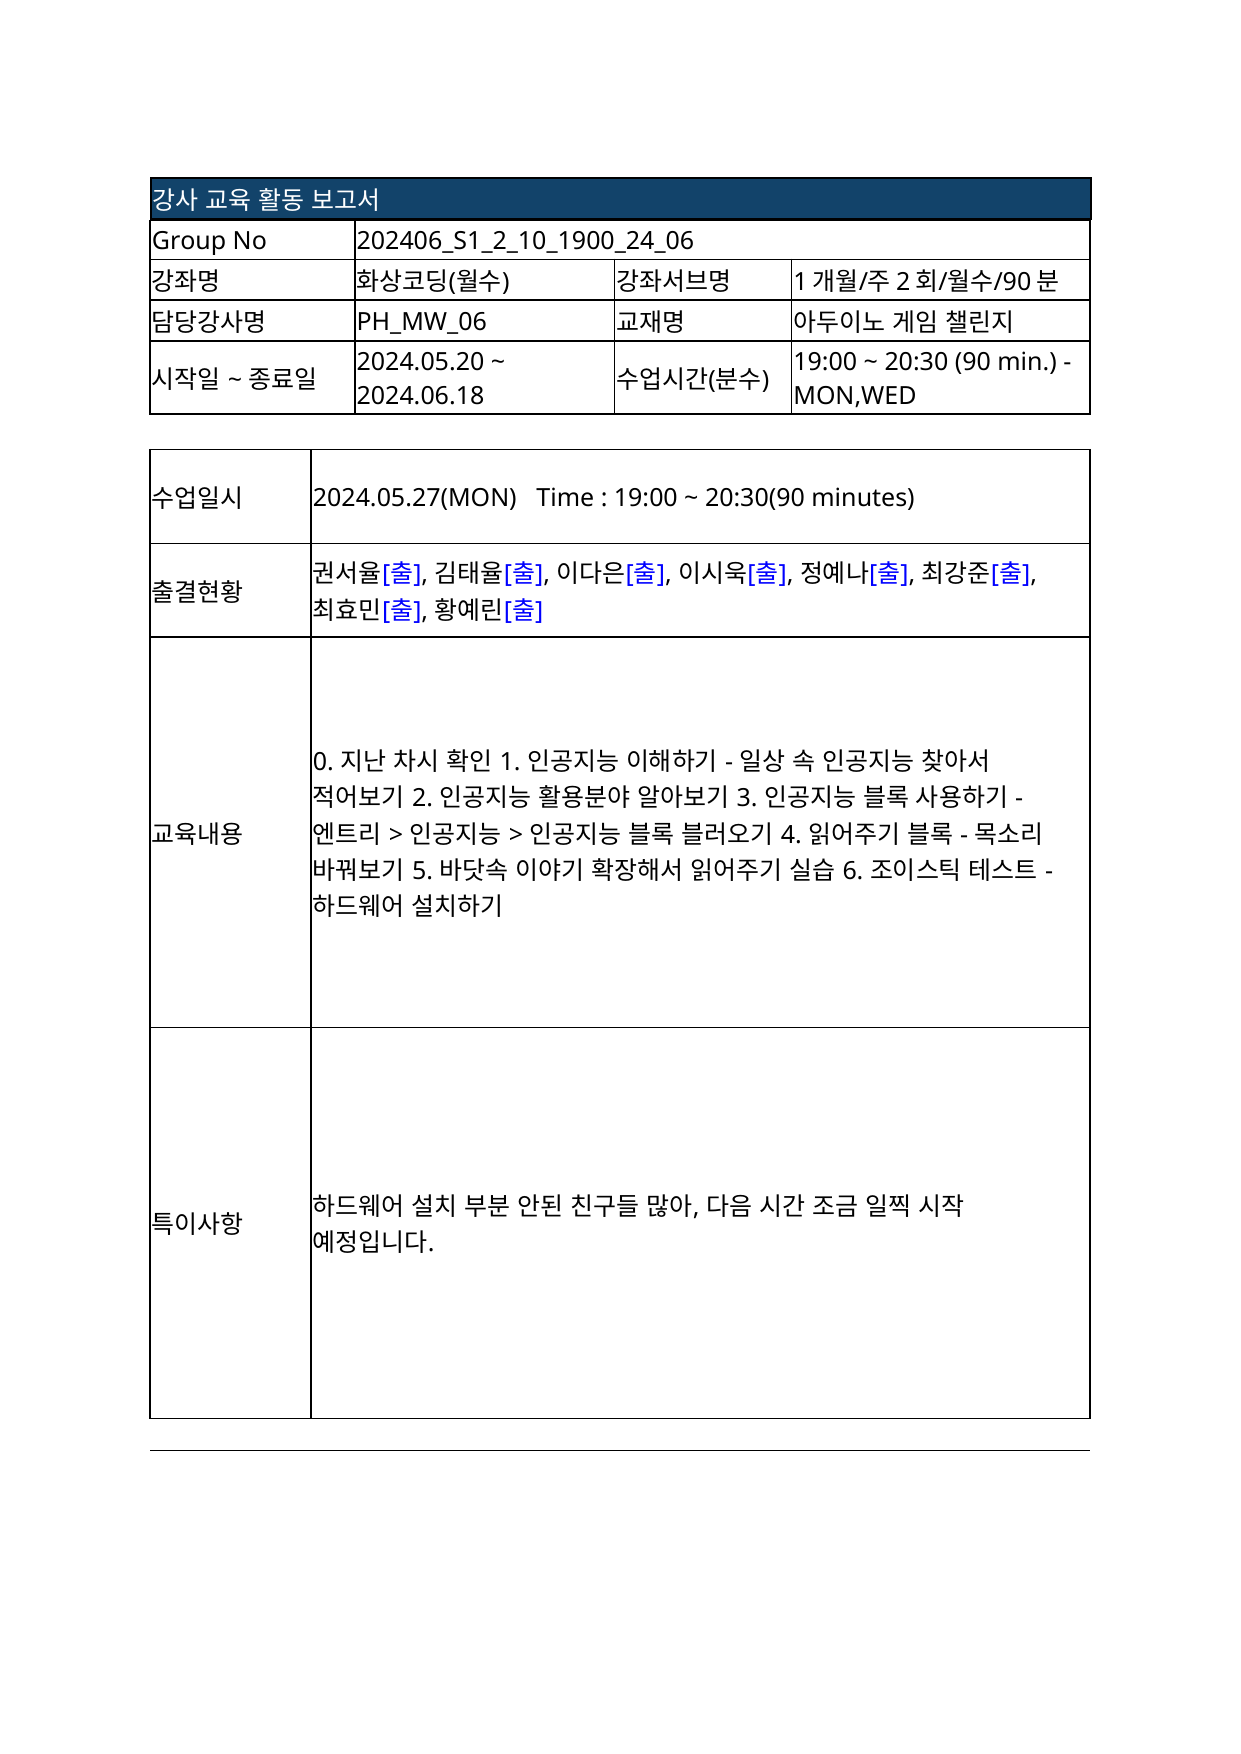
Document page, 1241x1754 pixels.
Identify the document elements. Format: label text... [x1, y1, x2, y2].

table_cell 0. 지난 차시 확인 1. 인공지능 이해하기 - 일상 속 인공지능 찾아서 적어보기 2. 인공지능 활용분야 알아보기 3. 인공지능 블록 사용하기 - 엔트리 > 인공지능 > 인공지능 블록 블러오기 4. 읽어주기 블록 - 목소리 바꿔보기 5. 바닷속 이야기 확장해서 읽어주기 실습 6. 조이스틱 테스트 - 하드웨어 설치하기 [312, 638, 1089, 1027]
table_cell 담당강사명 [151, 301, 354, 340]
table_cell 시작일 ~ 종료일 [151, 342, 354, 413]
table_cell 교재명 [615, 301, 791, 340]
table_cell 교육내용 [151, 638, 310, 1027]
table_cell 1개월/주2회/월수/90분 [792, 260, 1089, 299]
table_cell PH_MW_06 [356, 301, 614, 340]
table_cell 권서율[출], 김태율[출], 이다은[출], 이시욱[출], 정예나[출], 최강준[출], 최효민[출], 황예린[출] [312, 544, 1089, 636]
table_cell 아두이노 게임 챌린지 [792, 301, 1089, 340]
table_header 2024.05.27(MON) Time : 19:00 ~ 20:30(90 minutes) [312, 450, 1089, 542]
table_header 202406_S1_2_10_1900_24_06 [356, 221, 1089, 258]
table_header 수업일시 [151, 450, 310, 542]
table_cell 19:00 ~ 20:30 (90 min.) - MON,WED [792, 342, 1089, 413]
table_cell 출결현황 [151, 544, 310, 636]
table_cell 화상코딩(월수) [356, 260, 614, 299]
table_cell 강좌명 [151, 260, 354, 299]
table_cell 수업시간(분수) [615, 342, 791, 413]
table_cell 2024.05.20 ~ 2024.06.18 [356, 342, 614, 413]
table_header 강사 교육 활동 보고서 [152, 179, 1090, 218]
table_cell 강좌서브명 [615, 260, 791, 299]
table_header Group No [151, 221, 354, 258]
table_cell 하드웨어 설치 부분 안된 친구들 많아, 다음 시간 조금 일찍 시작 예정입니다. [312, 1028, 1089, 1417]
table_cell 특이사항 [151, 1028, 310, 1417]
